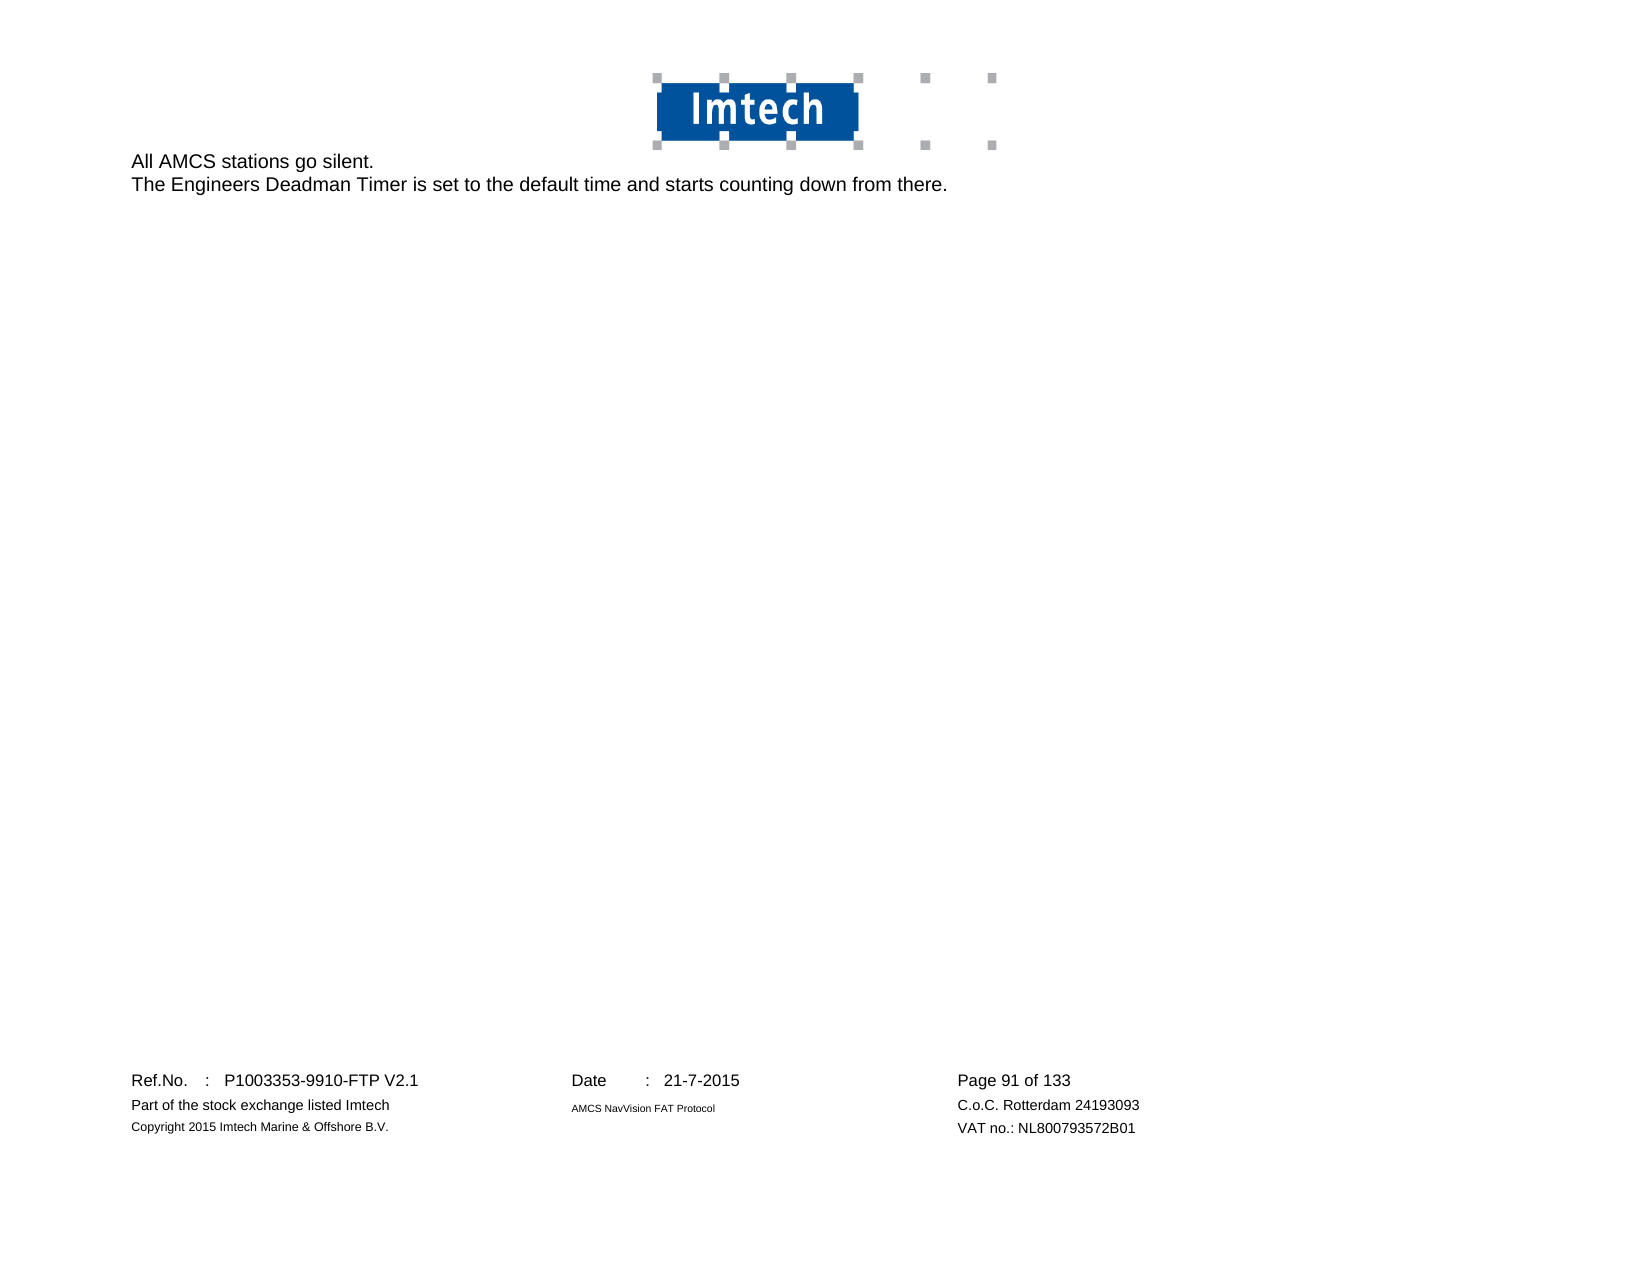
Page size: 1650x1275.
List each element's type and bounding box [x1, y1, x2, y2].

picture [652, 73, 997, 150]
